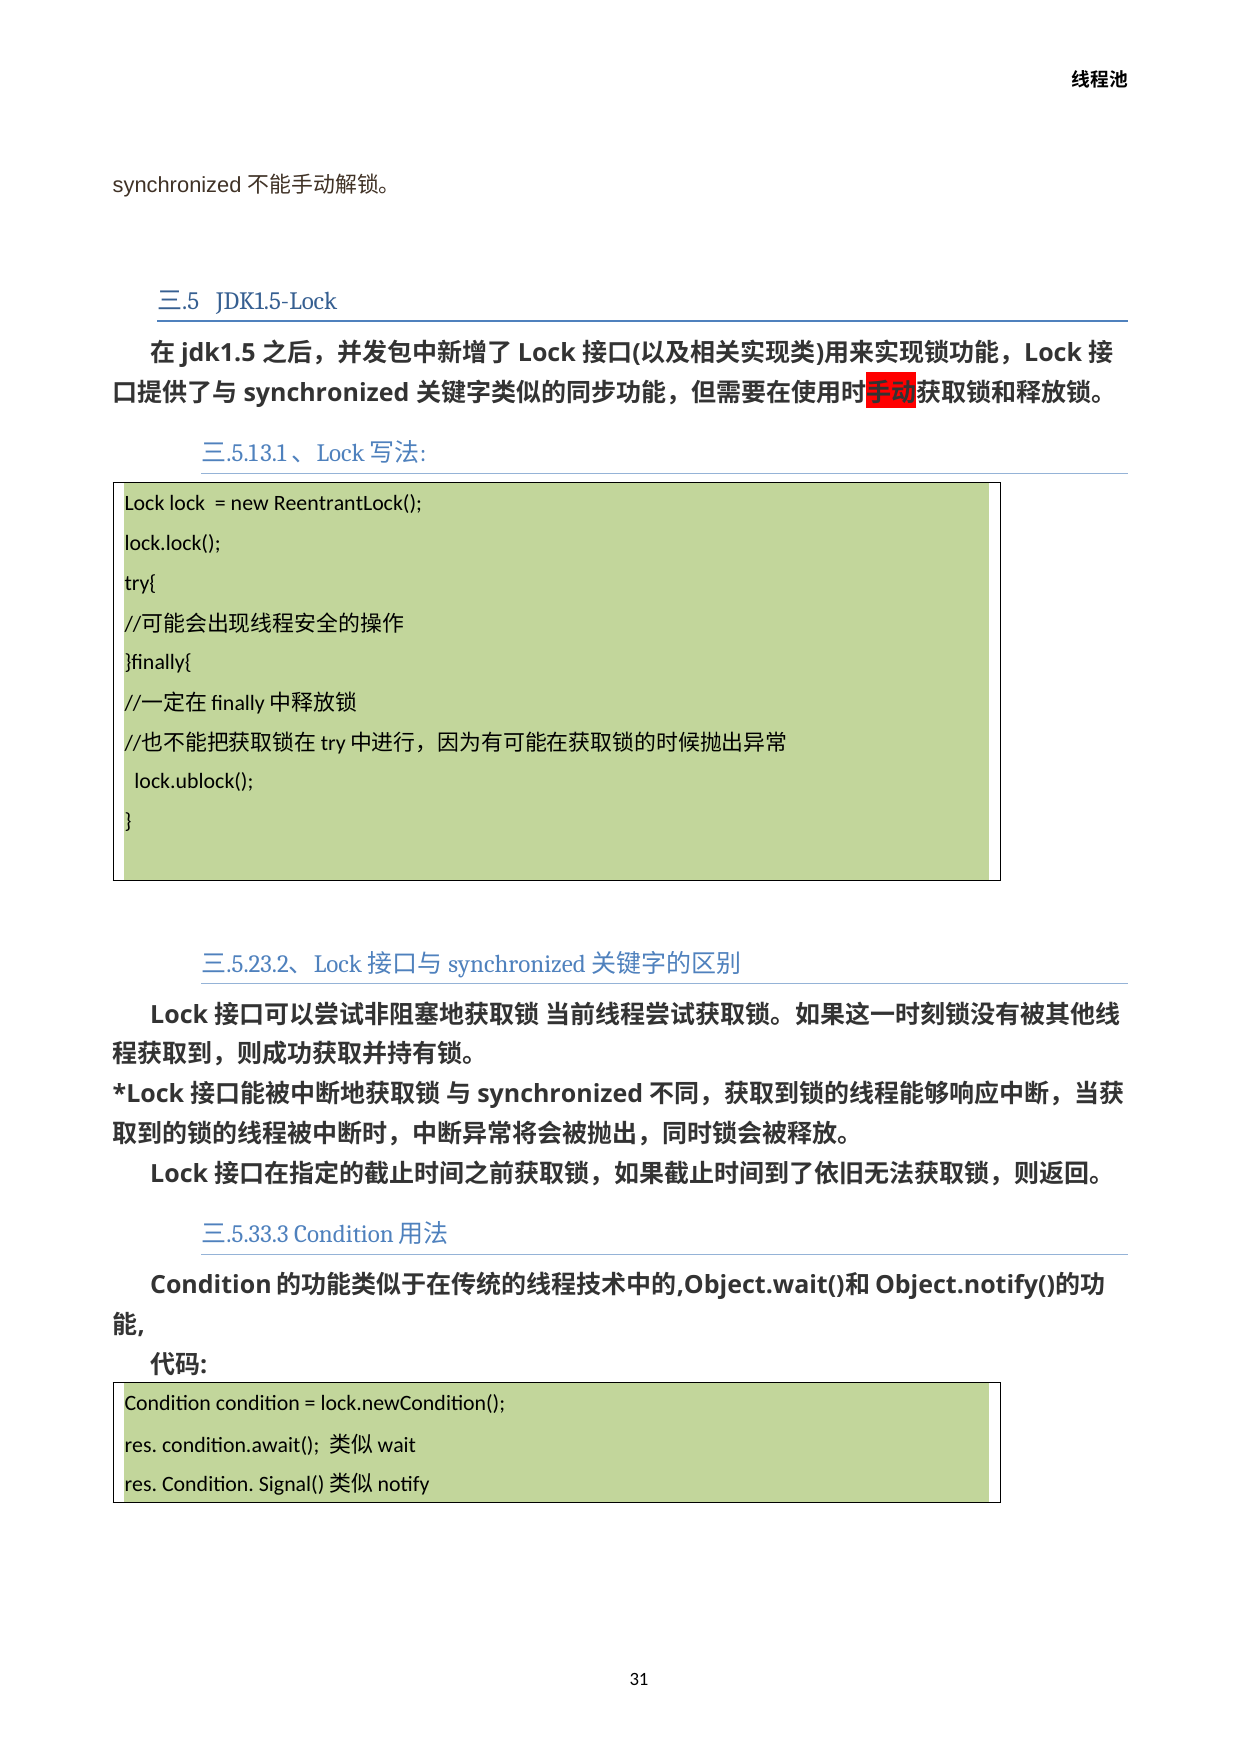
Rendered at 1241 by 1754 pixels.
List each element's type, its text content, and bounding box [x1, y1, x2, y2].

subtitle 3.1 、Lock写法: [201, 431, 1128, 473]
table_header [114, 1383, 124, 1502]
text Condition的功能类似于在传统的线程技术中的,Object.wait()和Object.notify()的功能, [112, 1263, 1128, 1342]
text Lock 接口可以尝试非阻塞地获取锁 当前线程尝试获取锁。如果这一时刻锁没有被其他线程获取到，则成功获取并持有锁。 *Lock 接口能被中断地获取锁 与 synchronized 不同，获取到锁的线程能够响应中断，当获取到的锁的线程被中断时，中断异常将会被抛出，同时锁会被释放。 [112, 993, 1128, 1151]
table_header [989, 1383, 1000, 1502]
subtitle 3.2、Lock 接口与 synchronized 关键字的区别 [201, 941, 1128, 983]
text 代码: [112, 1342, 1128, 1382]
text 在 jdk1.5 之后，并发包中新增了 Lock 接口(以及相关实现类)用来实现锁功能，Lock 接口提供了与 synchronized 关键字类似的同步功能，但需要在使用时手动获取锁和释放锁。 [112, 331, 1128, 410]
text synchronized 不能手动解锁。 [112, 163, 1128, 202]
subtitle JDK1.5-Lock [157, 278, 1128, 320]
text Lock 接口在指定的截止时间之前获取锁，如果截止时间到了依旧无法获取锁，则返回。 [112, 1151, 1128, 1191]
subtitle 3.3 Condition用法 [201, 1212, 1128, 1254]
